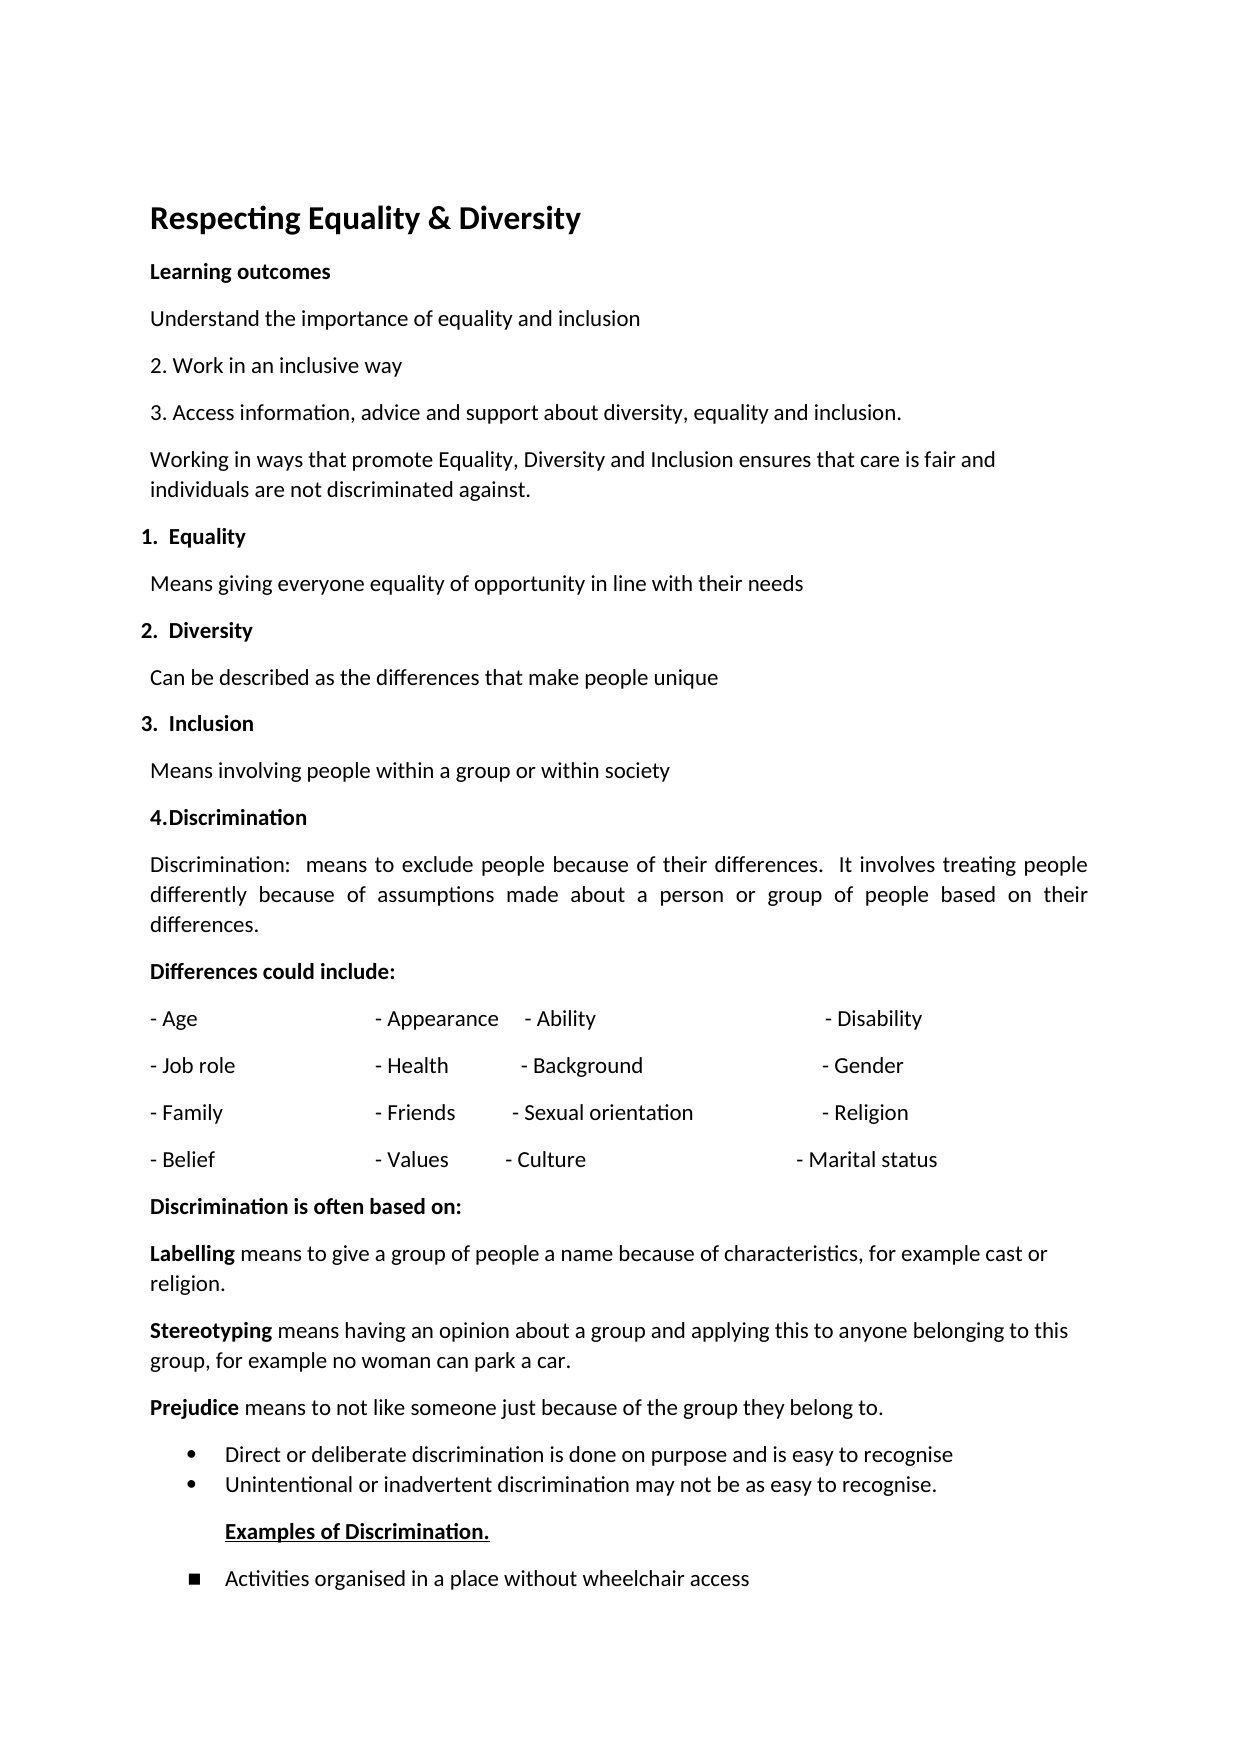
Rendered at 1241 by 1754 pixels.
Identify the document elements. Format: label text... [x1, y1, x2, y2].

list Discrimination [150, 803, 1090, 831]
text - Family - Friends - Sexual orientation - Religion [150, 1098, 1090, 1126]
text - Job role - Health - Background - Gender [150, 1051, 1090, 1079]
list Diversity [141, 616, 1090, 644]
text Discrimination is often based on: [150, 1192, 1090, 1220]
text Discrimination: means to exclude people because of their differences. It involves treating people differently because of assumptions made about a person or group of people based on their differences. [150, 850, 1090, 939]
list Unintentional or inadvertent discrimination may not be as easy to recognise. [187, 1470, 1090, 1498]
text Labelling means to give a group of people a name because of characteristics, for example cast or religion. [150, 1239, 1090, 1297]
text - Age - Appearance - Ability - Disability [150, 1004, 1090, 1032]
text Stereotyping means having an opinion about a group and applying this to anyone belonging to this group, for example no woman can park a car. [150, 1316, 1090, 1374]
text Examples of Discrimination. [225, 1517, 1090, 1545]
text Prejudice means to not like someone just because of the group they belong to. [150, 1393, 1090, 1421]
text 2. Work in an inclusive way [150, 351, 1090, 379]
list Equality [141, 522, 1090, 550]
text Can be described as the differences that make people unique [150, 663, 1090, 691]
list Direct or deliberate discrimination is done on purpose and is easy to recognise [187, 1440, 1090, 1468]
list Inclusion [141, 709, 1090, 738]
text Means giving everyone equality of opportunity in line with their needs [150, 569, 1090, 597]
text 3. Access information, advice and support about diversity, equality and inclusion. [150, 398, 1090, 426]
text Understand the importance of equality and inclusion [150, 304, 1090, 332]
text Working in ways that promote Equality, Diversity and Inclusion ensures that care is fair and individuals are not discriminated against. [150, 445, 1090, 503]
text Learning outcomes [150, 257, 1090, 286]
list Activities organised in a place without wheelchair access [187, 1564, 1090, 1592]
text Differences could include: [150, 957, 1090, 986]
text Respecting Equality & Diversity [150, 197, 1090, 238]
text - Belief - Values - Culture - Marital status [150, 1145, 1090, 1173]
text Means involving people within a group or within society [150, 756, 1090, 784]
